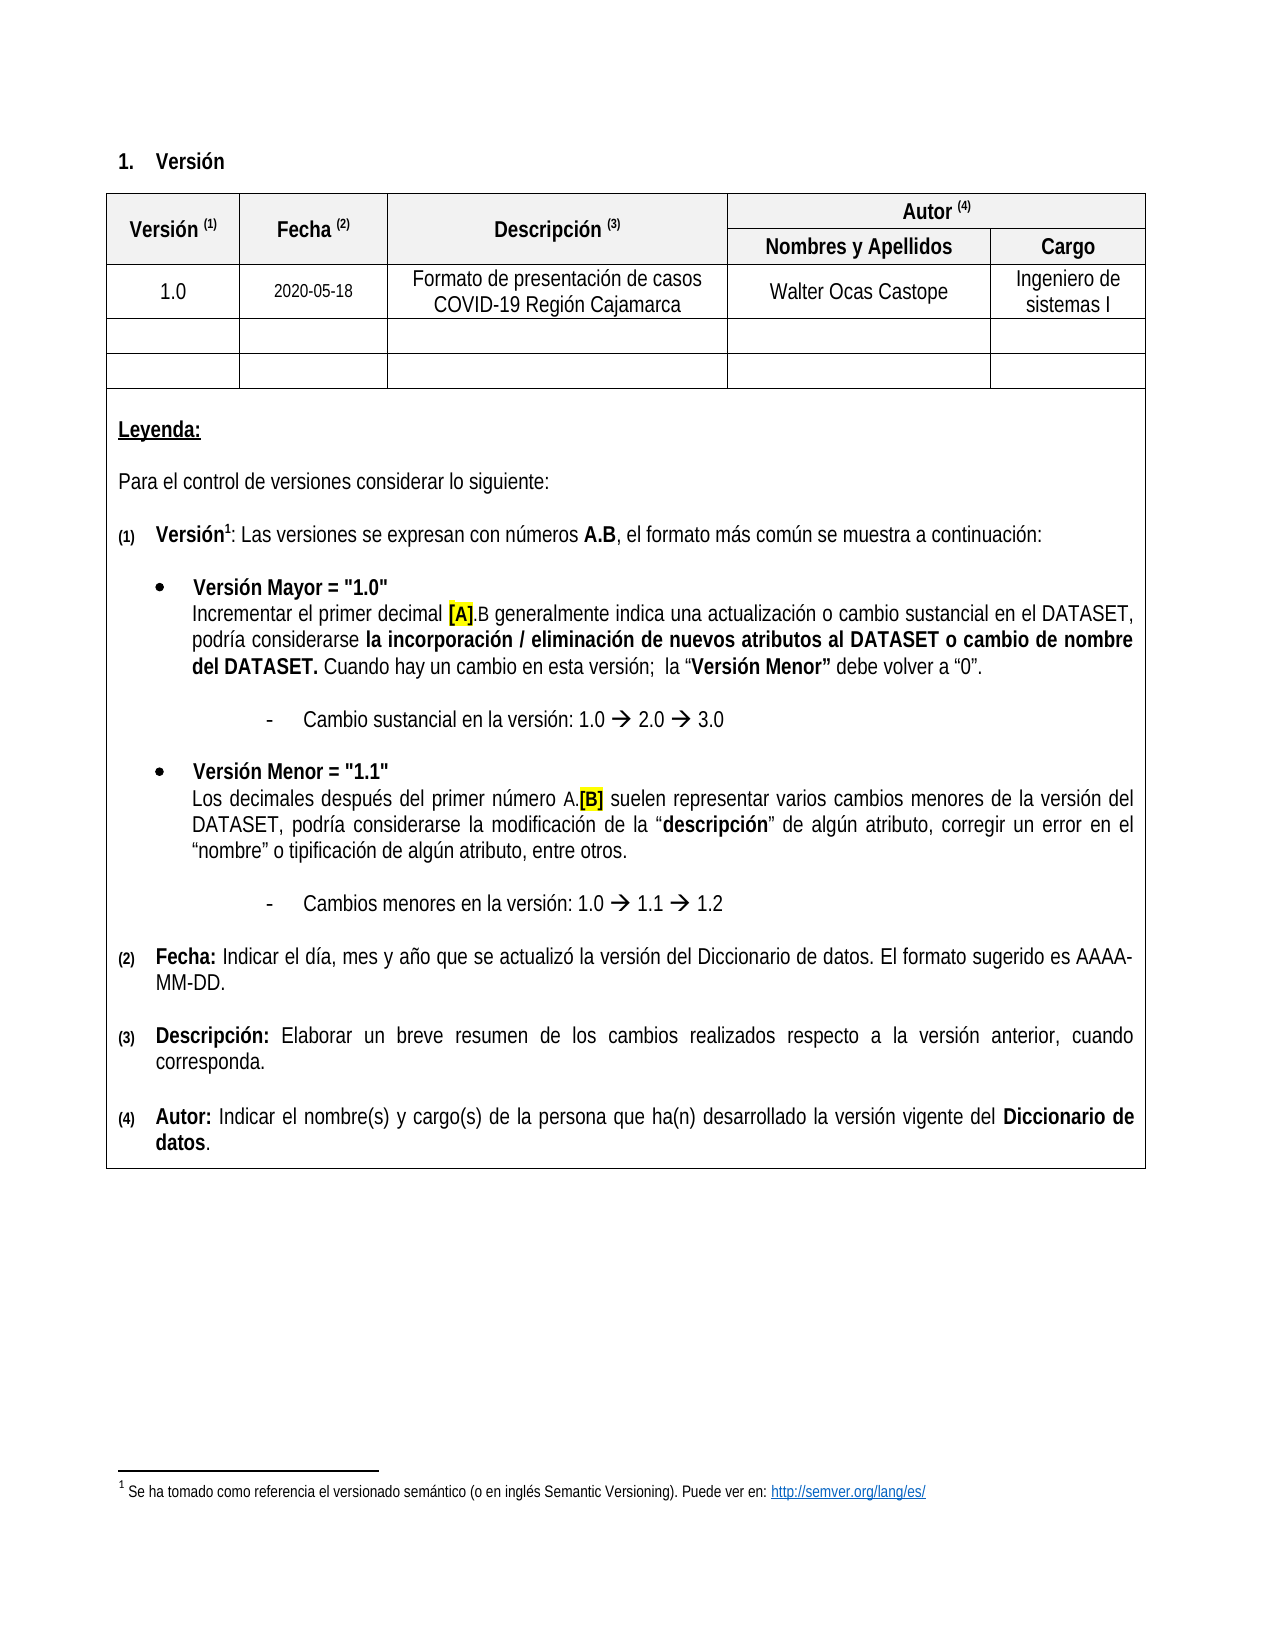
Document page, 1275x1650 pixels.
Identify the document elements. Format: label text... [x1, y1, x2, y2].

table_cell [388, 319, 727, 353]
table_header Versión (1) [107, 194, 239, 264]
table_cell [388, 354, 727, 388]
table_cell [728, 354, 990, 388]
table_cell [240, 354, 387, 388]
table_cell Formato de presentación de casos COVID-19 Región Cajamarca [388, 265, 727, 317]
table_cell Walter Ocas Castope [728, 265, 990, 317]
table_cell [240, 319, 387, 353]
list Versión [118, 148, 1157, 174]
table_cell 1.0 [107, 265, 239, 317]
table_cell [991, 319, 1145, 353]
table_cell Cargo [991, 229, 1145, 264]
table_cell Nombres y Apellidos [728, 229, 990, 264]
table_cell [991, 354, 1145, 388]
table_header Fecha (2) [240, 194, 387, 264]
table_cell Leyenda: Para el control de versiones considerar lo siguiente: Versión: Las versiones se expresan con números A.B, el formato más común se muestra a continuación: Versión Mayor = "1.0" Incrementar el primer decimal [A].B generalmente indica una actualización o cambio sustancial en el DATASET, podría considerarse la incorporación / eliminación de nuevos atributos al DATASET o cambio de nombre del DATASET. Cuando hay un cambio en esta versión; la “Versión Menor” debe volver a “0”. Cambio sustancial en la versión: 1.0 2.0 3.0 Versión Menor = "1.1" Los decimales después del primer número A.[B] suelen representar varios cambios menores de la versión del DATASET, podría considerarse la modificación de la “descripción” de algún atributo, corregir un error en el “nombre” o tipificación de algún atributo, entre otros. Cambios menores en la versión: 1.0 1.1 1.2 Fecha: Indicar el día, mes y año que se actualizó la versión del Diccionario de datos. El formato sugerido es AAAA-MM-DD. Descripción: Elaborar un breve resumen de los cambios realizados respecto a la versión anterior, cuando corresponda. Autor: Indicar el nombre(s) y cargo(s) de la persona que ha(n) desarrollado la versión vigente del Diccionario de datos. [107, 389, 1145, 1168]
table_header Autor (4) [728, 194, 1145, 228]
table_header Descripción (3) [388, 194, 727, 264]
table_cell [107, 354, 239, 388]
table_cell 2020-05-18 [240, 265, 387, 317]
table_cell [728, 319, 990, 353]
table_cell [107, 319, 239, 353]
table_cell Ingeniero de sistemas I [991, 265, 1145, 317]
